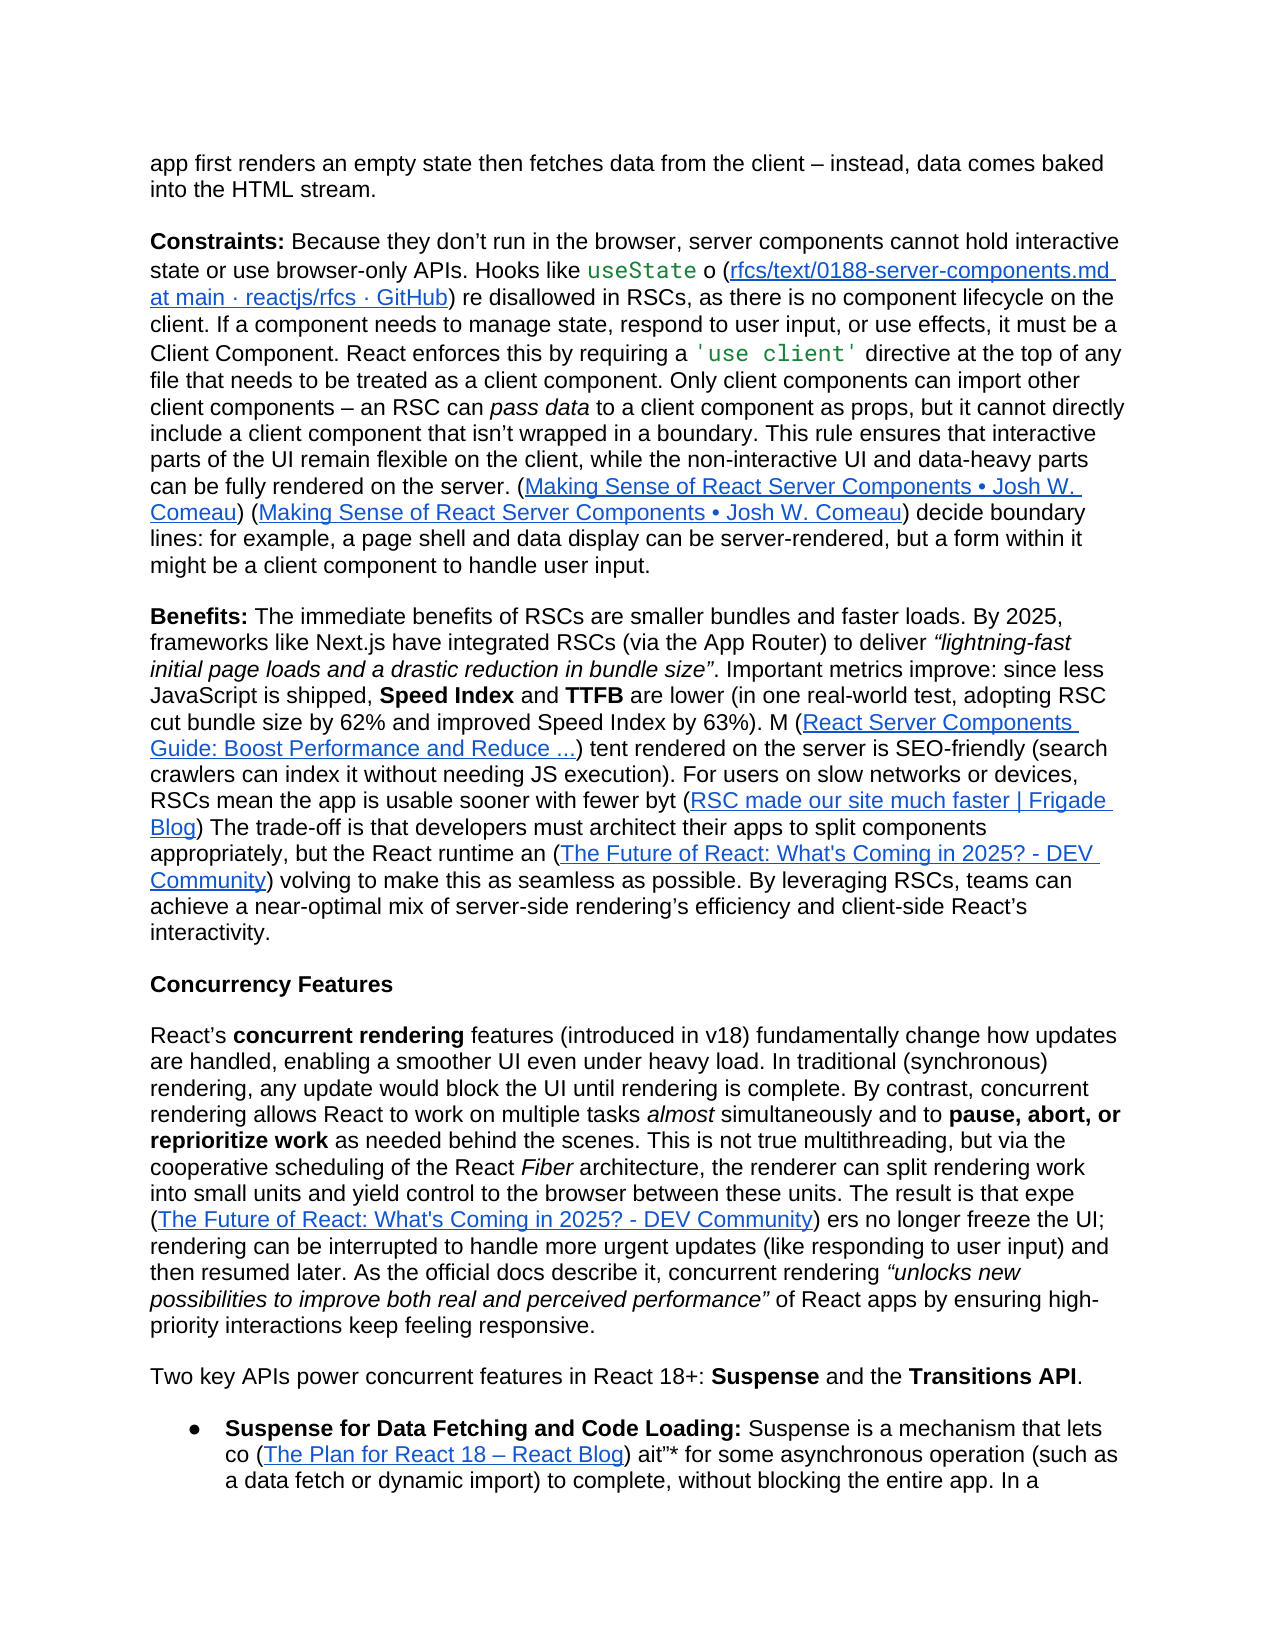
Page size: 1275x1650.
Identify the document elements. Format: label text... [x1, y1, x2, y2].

subtitle Concurrency Features [150, 971, 1125, 997]
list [187, 1414, 1125, 1494]
text Benefits: The immediate benefits of RSCs are smaller bundles and faster loads. By 2025, frameworks like Next.js have integrated RSCs (via the App Router) to deliver “lightning-fast initial page loads and a drastic reduction in bundle size”. Important metrics improve: since less JavaScript is shipped, Speed Index and TTFB are lower (in one real-world test, adopting RSC cut bundle size by 62% and improved Speed Index by 63%). M (React Server Components Guide: Boost Performance and Reduce ...) tent rendered on the server is SEO-friendly (search crawlers can index it without needing JS execution). For users on slow networks or devices, RSCs mean the app is usable sooner with fewer byt (RSC made our site much faster | Frigade Blog) The trade-off is that developers must architect their apps to split components appropriately, but the React runtime an (The Future of React: What's Coming in 2025? - DEV Community) volving to make this as seamless as possible. By leveraging RSCs, teams can achieve a near-optimal mix of server-side rendering’s efficiency and client-side React’s interactivity. [150, 603, 1125, 946]
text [150, 150, 1125, 203]
text Constraints: Because they don’t run in the browser, server components cannot hold interactive state or use browser-only APIs. Hooks like useState o (rfcs/text/0188-server-components.md at main · reactjs/rfcs · GitHub) re disallowed in RSCs, as there is no component lifecycle on the client. If a component needs to manage state, respond to user input, or use effects, it must be a Client Component. React enforces this by requiring a 'use client' directive at the top of any file that needs to be treated as a client component. Only client components can import other client components – an RSC can pass data to a client component as props, but it cannot directly include a client component that isn’t wrapped in a boundary. This rule ensures that interactive parts of the UI remain flexible on the client, while the non-interactive UI and data-heavy parts can be fully rendered on the server. (Making Sense of React Server Components • Josh W. Comeau) (Making Sense of React Server Components • Josh W. Comeau) decide boundary lines: for example, a page shell and data display can be server-rendered, but a form within it might be a client component to handle user input. [150, 228, 1125, 578]
text React’s concurrent rendering features (introduced in v18) fundamentally change how updates are handled, enabling a smoother UI even under heavy load. In traditional (synchronous) rendering, any update would block the UI until rendering is complete. By contrast, concurrent rendering allows React to work on multiple tasks almost simultaneously and to pause, abort, or reprioritize work as needed behind the scenes. This is not true multithreading, but via the cooperative scheduling of the React Fiber architecture, the renderer can split rendering work into small units and yield control to the browser between these units. The result is that expe (The Future of React: What's Coming in 2025? - DEV Community) ers no longer freeze the UI; rendering can be interrupted to handle more urgent updates (like responding to user input) and then resumed later. As the official docs describe it, concurrent rendering “unlocks new possibilities to improve both real and perceived performance” of React apps by ensuring high-priority interactions keep feeling responsive. [150, 1022, 1125, 1338]
text Two key APIs power concurrent features in React 18+: Suspense and the Transitions API. [150, 1363, 1125, 1389]
